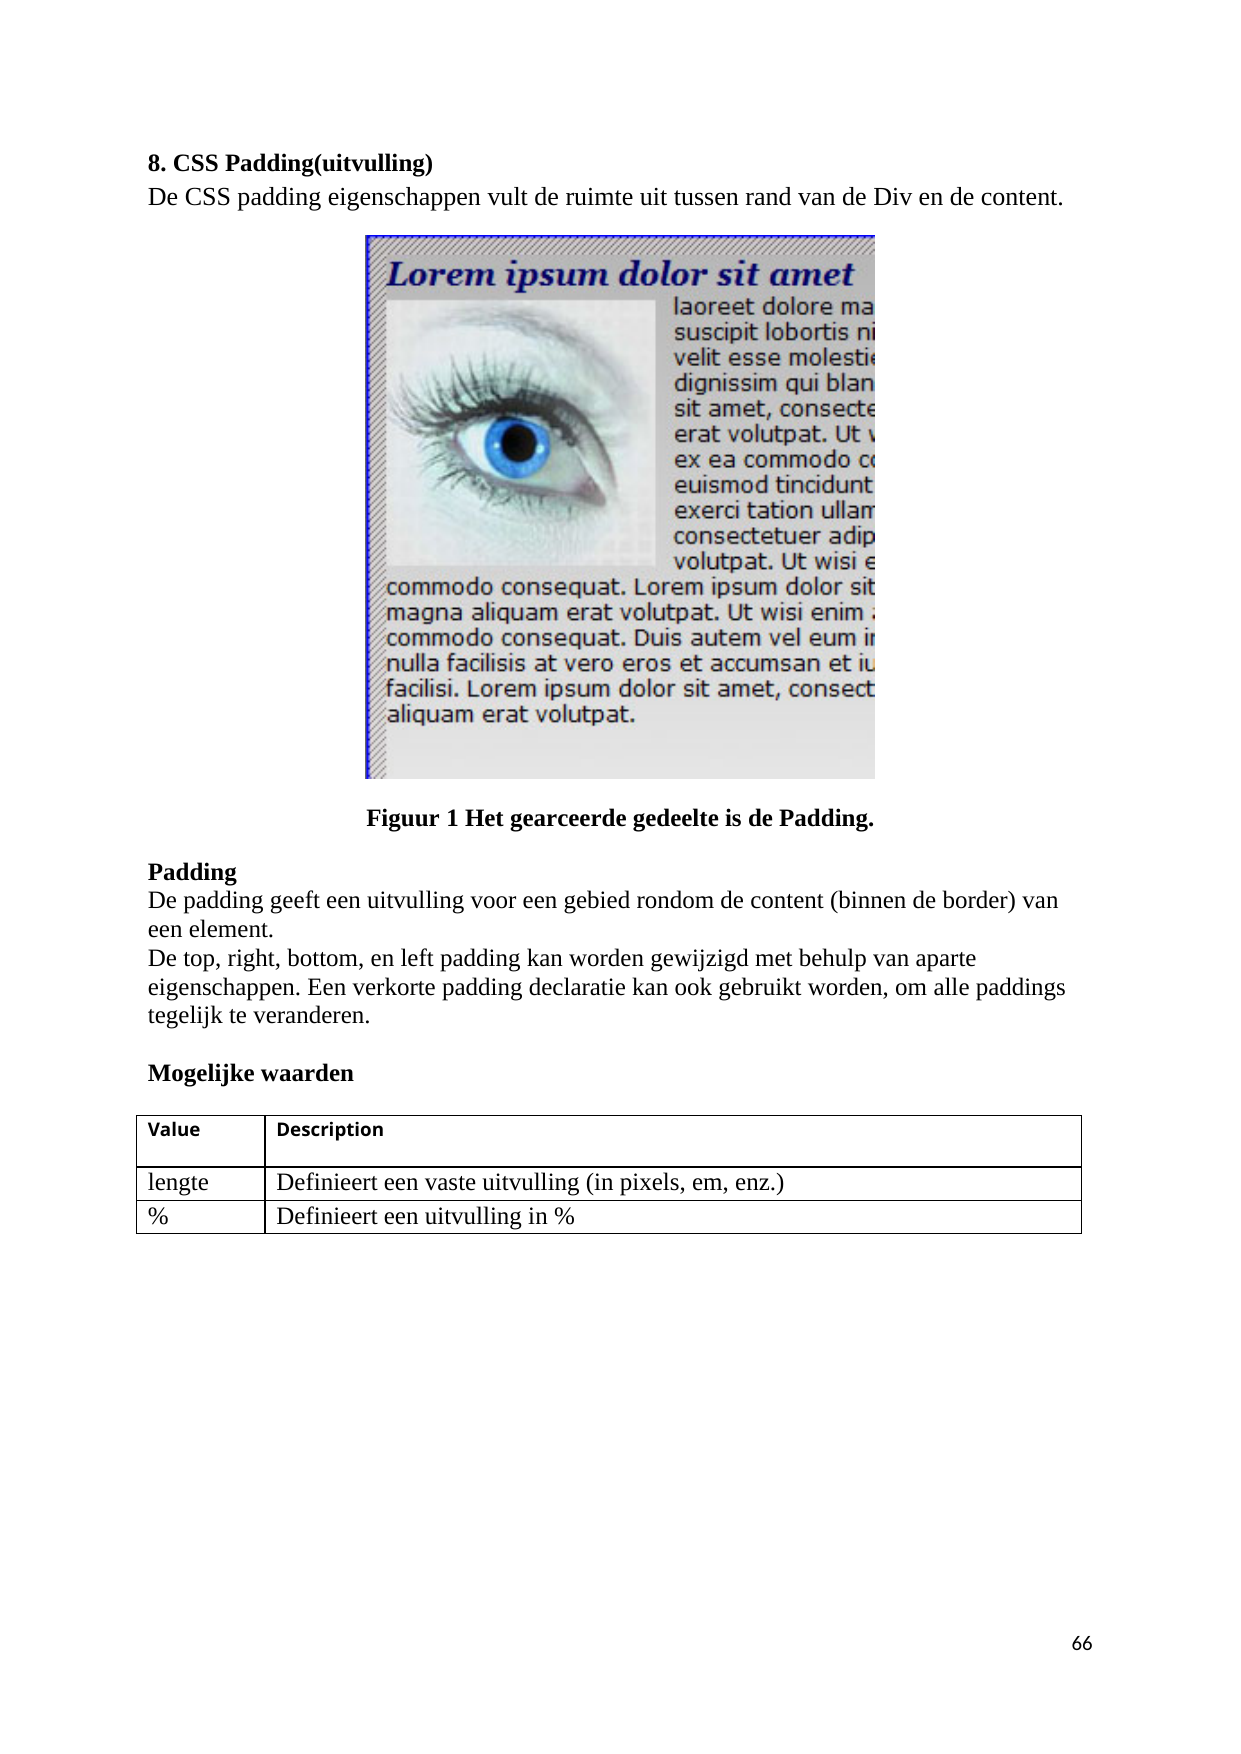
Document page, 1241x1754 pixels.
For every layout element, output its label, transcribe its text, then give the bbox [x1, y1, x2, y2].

table_header Description [266, 1116, 1081, 1166]
text De padding geeft een uitvulling voor een gebied rondom de content (binnen de border) van een element. De top, right, bottom, en left padding kan worden gewijzigd met behulp van aparte eigenschappen. Een verkorte padding declaratie kan ook gebruikt worden, om alle paddings tegelijk te veranderen. [148, 885, 1093, 1029]
table_cell lengte [137, 1168, 264, 1200]
text De CSS padding eigenschappen vult de ruimte uit tussen rand van de Div en de content. [148, 181, 1093, 211]
table_header Value [137, 1116, 264, 1166]
table_cell % [137, 1201, 264, 1233]
subtitle 8. CSS Padding(uitvulling) [148, 148, 1093, 176]
table_cell Definieert een vaste uitvulling (in pixels, em, enz.) [266, 1168, 1081, 1200]
text Figuur 1 Het gearceerde gedeelte is de Padding. [148, 803, 1093, 832]
picture [365, 235, 875, 779]
table_cell Definieert een uitvulling in % [266, 1201, 1081, 1233]
subtitle Mogelijke waarden [148, 1058, 1093, 1115]
subtitle Padding [148, 857, 1093, 885]
